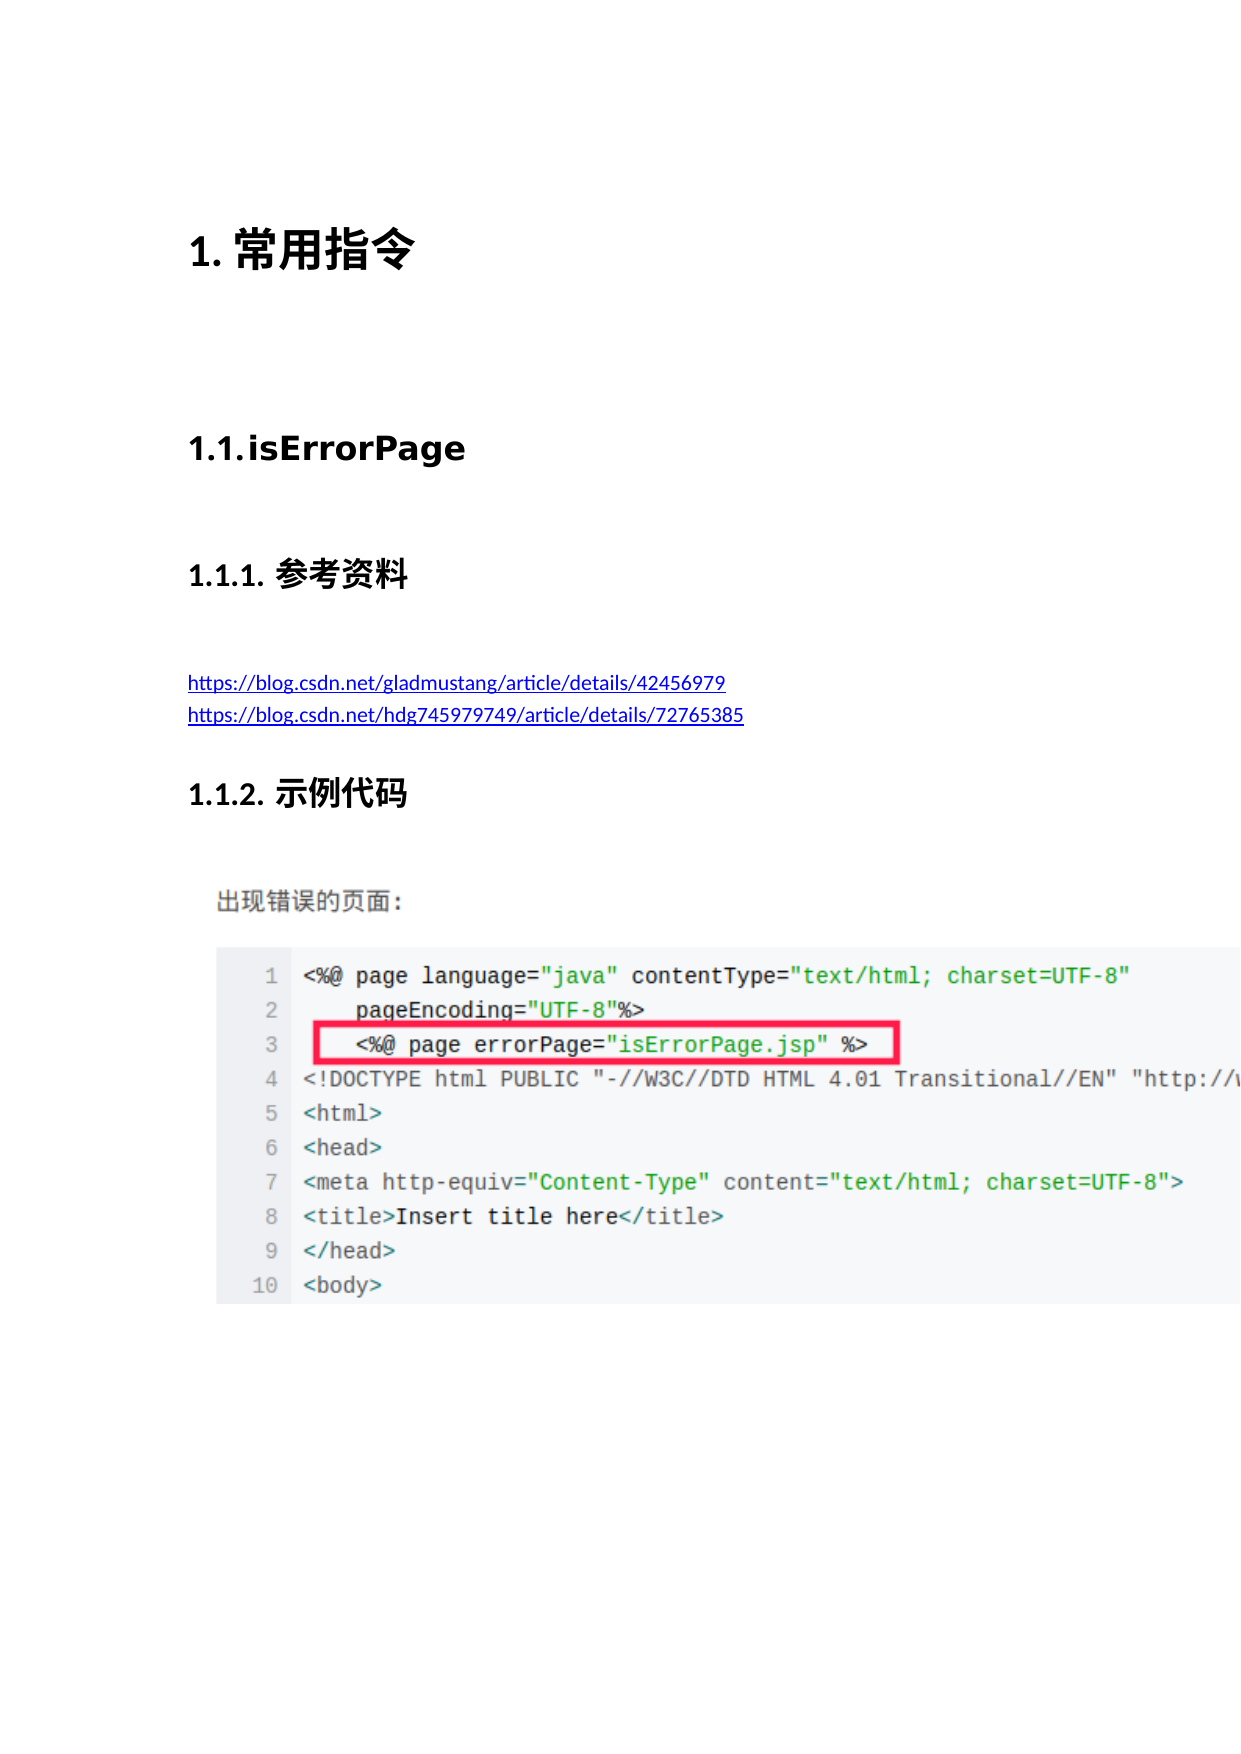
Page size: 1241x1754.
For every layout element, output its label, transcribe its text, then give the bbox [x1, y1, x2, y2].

subtitle isErrorPage [187, 422, 1053, 487]
text https://blog.csdn.net/hdg745979749/article/details/72765385 [187, 706, 1053, 738]
subtitle 常用指令 [187, 197, 1053, 295]
text https://blog.csdn.net/gladmustang/article/details/42456979 [187, 673, 1053, 706]
subtitle 参考资料 [187, 547, 1053, 612]
picture [187, 892, 1241, 1311]
subtitle 示例代码 [187, 766, 1053, 831]
